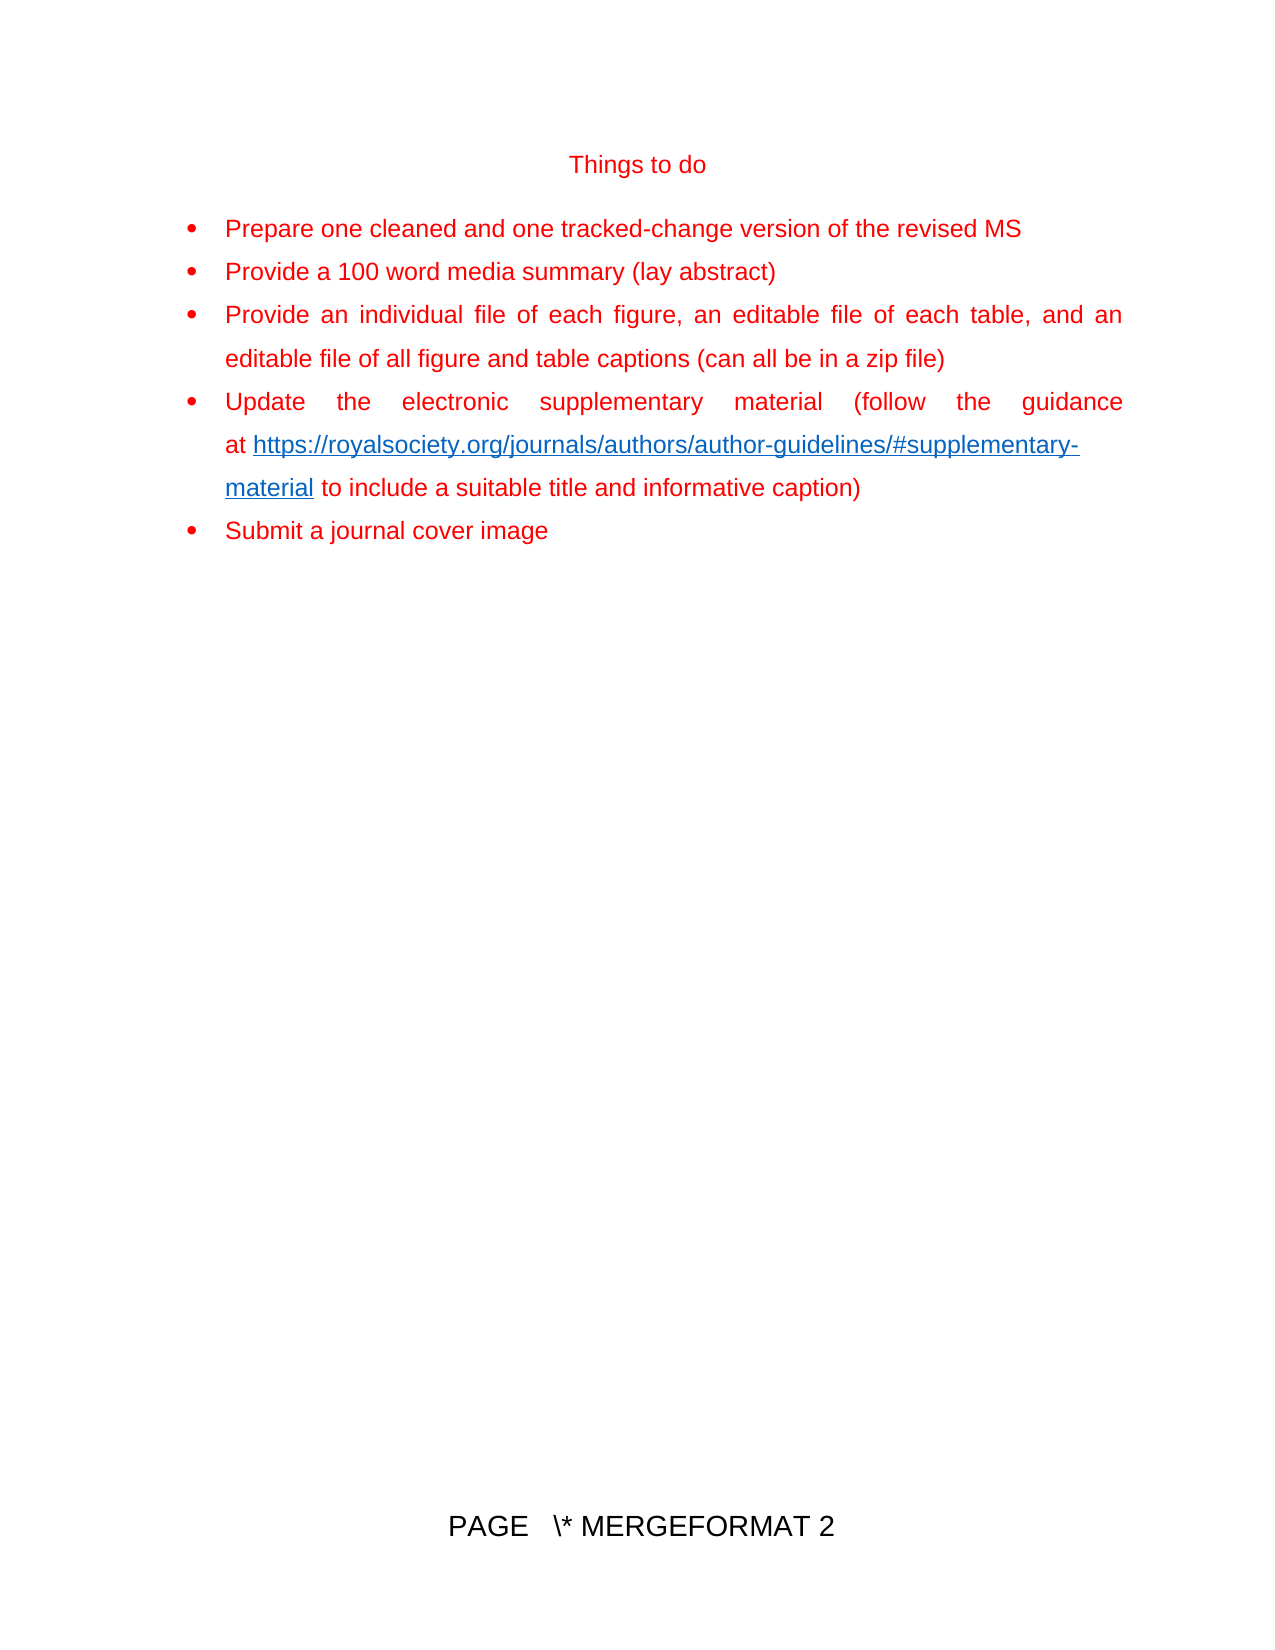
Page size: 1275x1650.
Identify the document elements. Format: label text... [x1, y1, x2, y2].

list Prepare one cleaned and one tracked-change version of the revised MS [187, 214, 1125, 243]
list Provide a 100 word media summary (lay abstract) [187, 257, 1125, 286]
list Provide an individual file of each figure, an editable file of each table, and an editable file of all figure and table captions (can all be in a zip file) [187, 300, 1125, 372]
list Submit a journal cover image [187, 516, 1125, 545]
text Things to do [150, 150, 1125, 179]
list Update the electronic supplementary material (follow the guidance at https://royalsociety.org/journals/authors/author-guidelines/#supplementary-material to include a suitable title and informative caption) [187, 387, 1125, 502]
